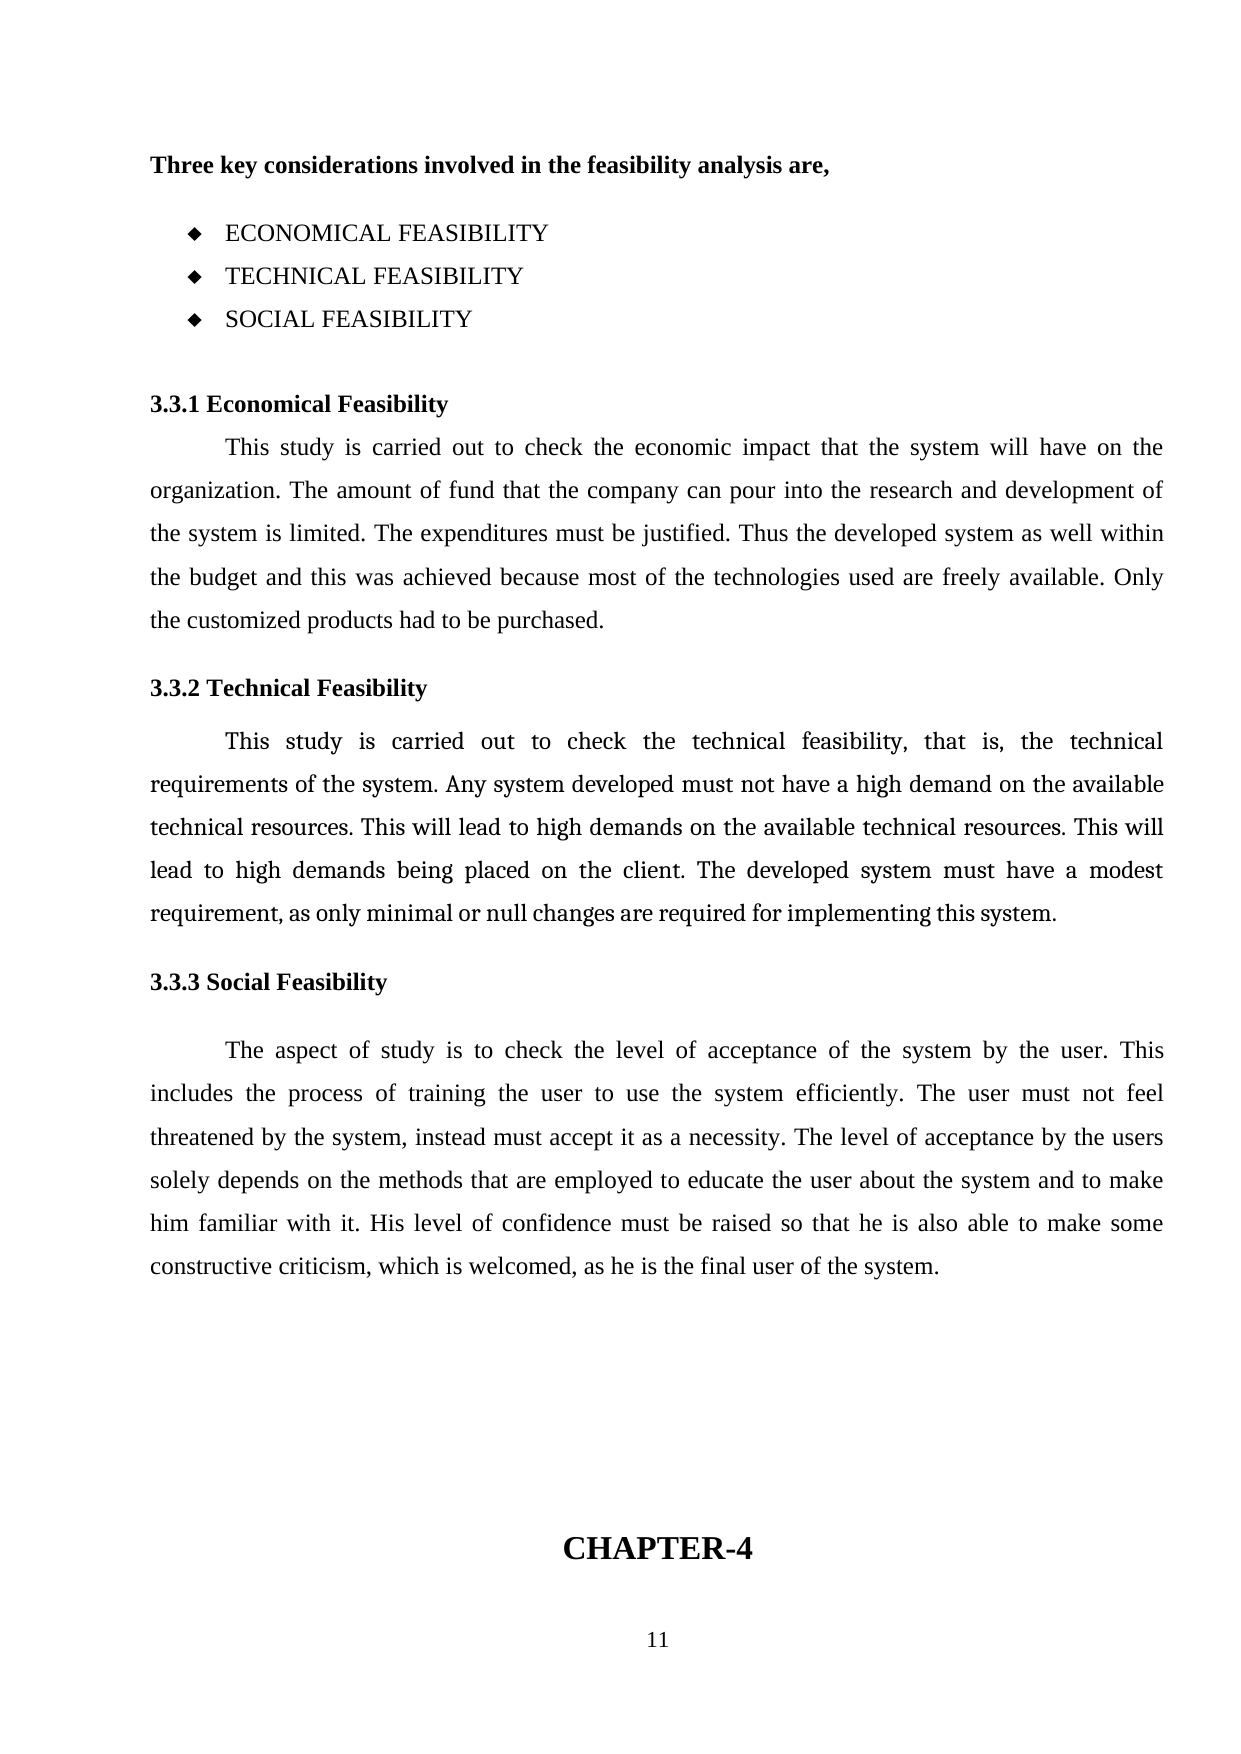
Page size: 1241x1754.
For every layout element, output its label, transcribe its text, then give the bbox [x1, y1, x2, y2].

text CHAPTER-4 [150, 1528, 1165, 1567]
list SOCIAL FEASIBILITY [187, 304, 1165, 333]
text 3.3.3 Social Feasibility [150, 967, 1165, 996]
text Three key considerations involved in the feasibility analysis are, [150, 150, 1165, 179]
text The aspect of study is to check the level of acceptance of the system by the user. This includes the process of training the user to use the system efficiently. The user must not feel threatened by the system, instead must accept it as a necessity. The level of acceptance by the users solely depends on the methods that are employed to educate the user about the system and to make him familiar with it. His level of confidence must be raised so that he is also able to make some constructive criticism, which is welcomed, as he is the final user of the system. [150, 1035, 1165, 1280]
subtitle 3.3.2 Technical Feasibility [150, 673, 1165, 702]
list ECONOMICAL FEASIBILITY [187, 218, 1165, 247]
text 3.3.1 Economical Feasibility [150, 389, 1165, 418]
text This study is carried out to check the economic impact that the system will have on the organization. The amount of fund that the company can pour into the research and development of the system is limited. The expenditures must be justified. Thus the developed system as well within the budget and this was achieved because most of the technologies used are freely available. Only the customized products had to be purchased. [150, 432, 1165, 633]
subtitle This study is carried out to check the technical feasibility, that is, the technical requirements of the system. Any system developed must not have a high demand on the available technical resources. This will lead to high demands on the available technical resources. This will lead to high demands being placed on the client. The developed system must have a modest requirement, as only minimal or null changes are required for implementing this system. [150, 727, 1165, 928]
list TECHNICAL FEASIBILITY [187, 261, 1165, 290]
